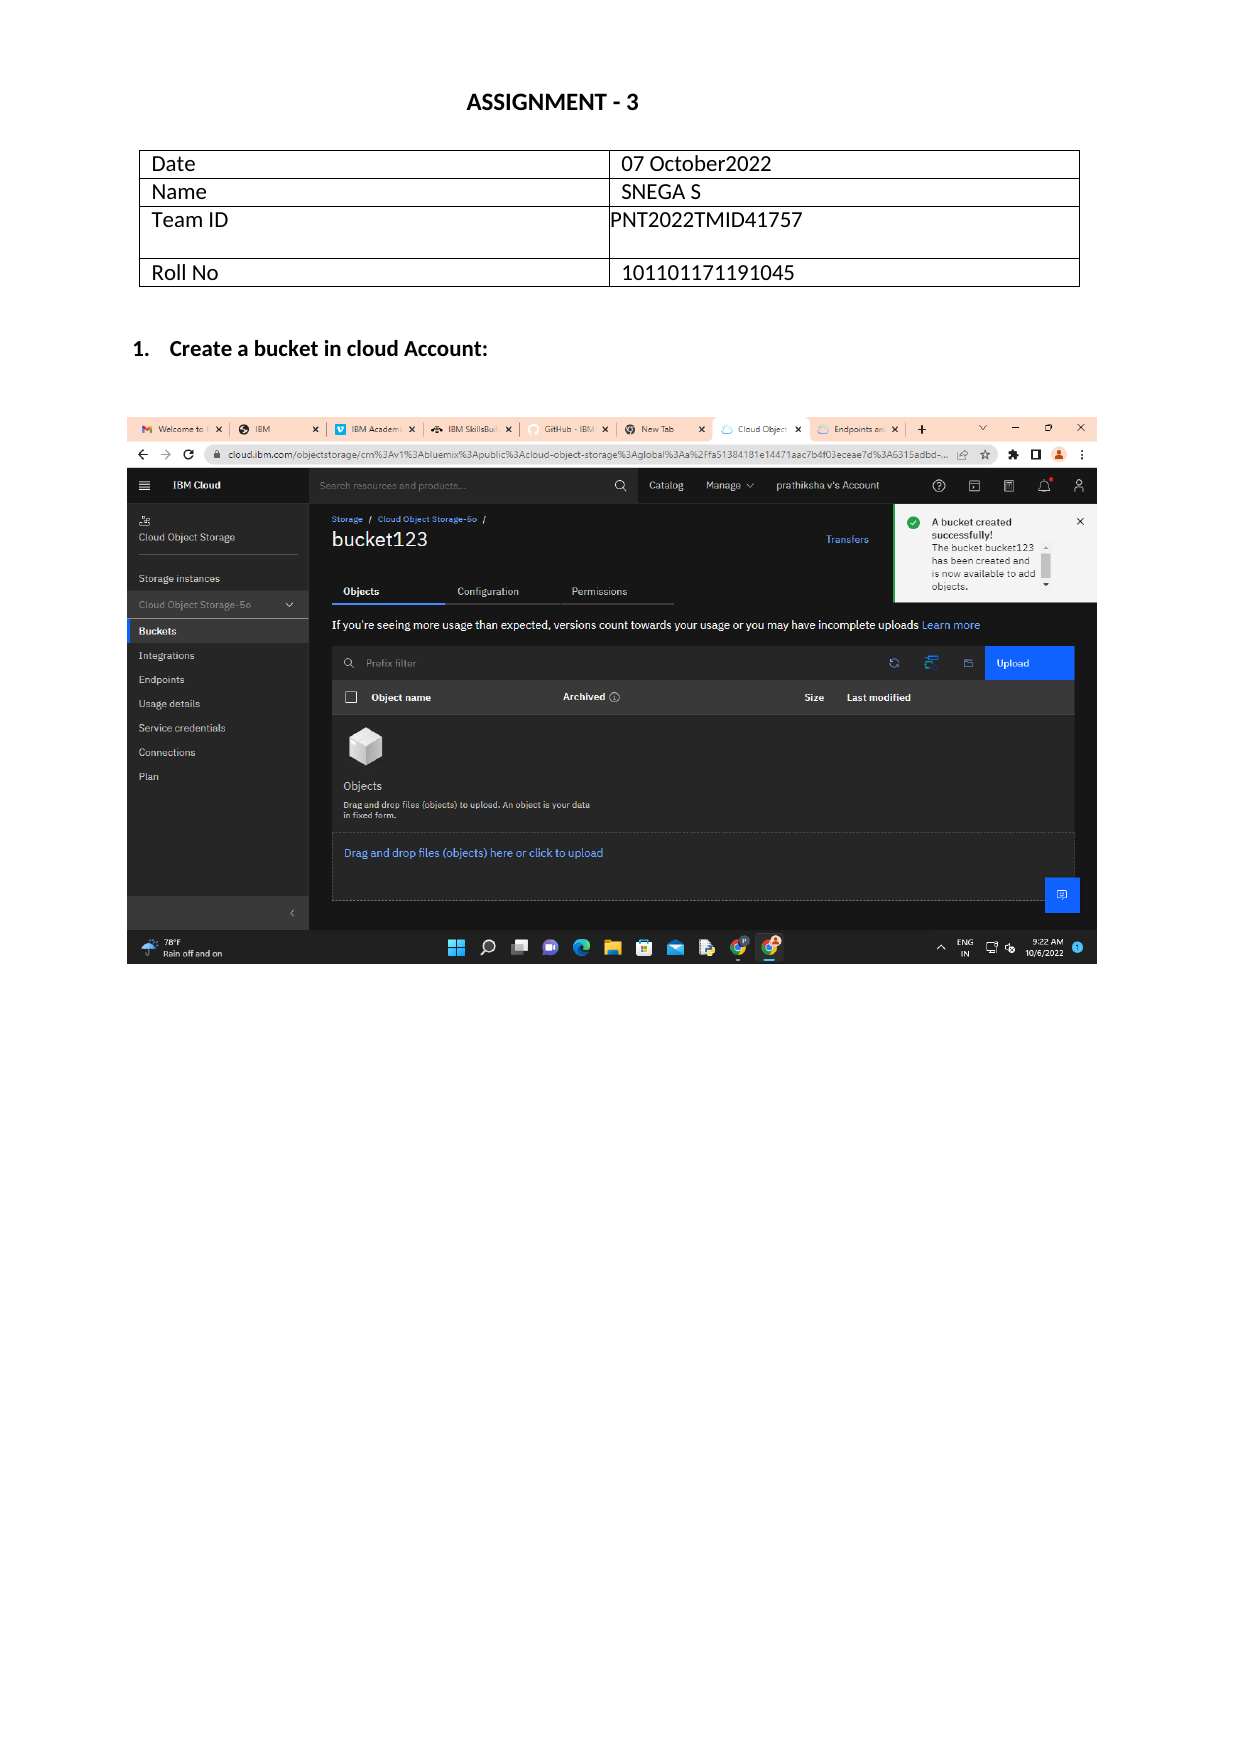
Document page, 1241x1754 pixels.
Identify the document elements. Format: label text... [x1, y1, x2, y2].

table_header Date [140, 151, 609, 178]
table_header 07 October2022 [610, 151, 1079, 178]
list Create a bucket in cloud Account: [132, 334, 1096, 362]
picture [127, 417, 1097, 964]
table_cell Roll No [140, 259, 609, 286]
table_cell 101101171191045 [610, 259, 1079, 286]
text ASSIGNMENT - 3 [127, 86, 736, 117]
table_cell Name [140, 179, 609, 206]
table_cell SNEGA S [610, 179, 1079, 206]
table_cell PNT2022TMID41757 [610, 207, 1079, 258]
table_cell Team ID [140, 207, 609, 258]
